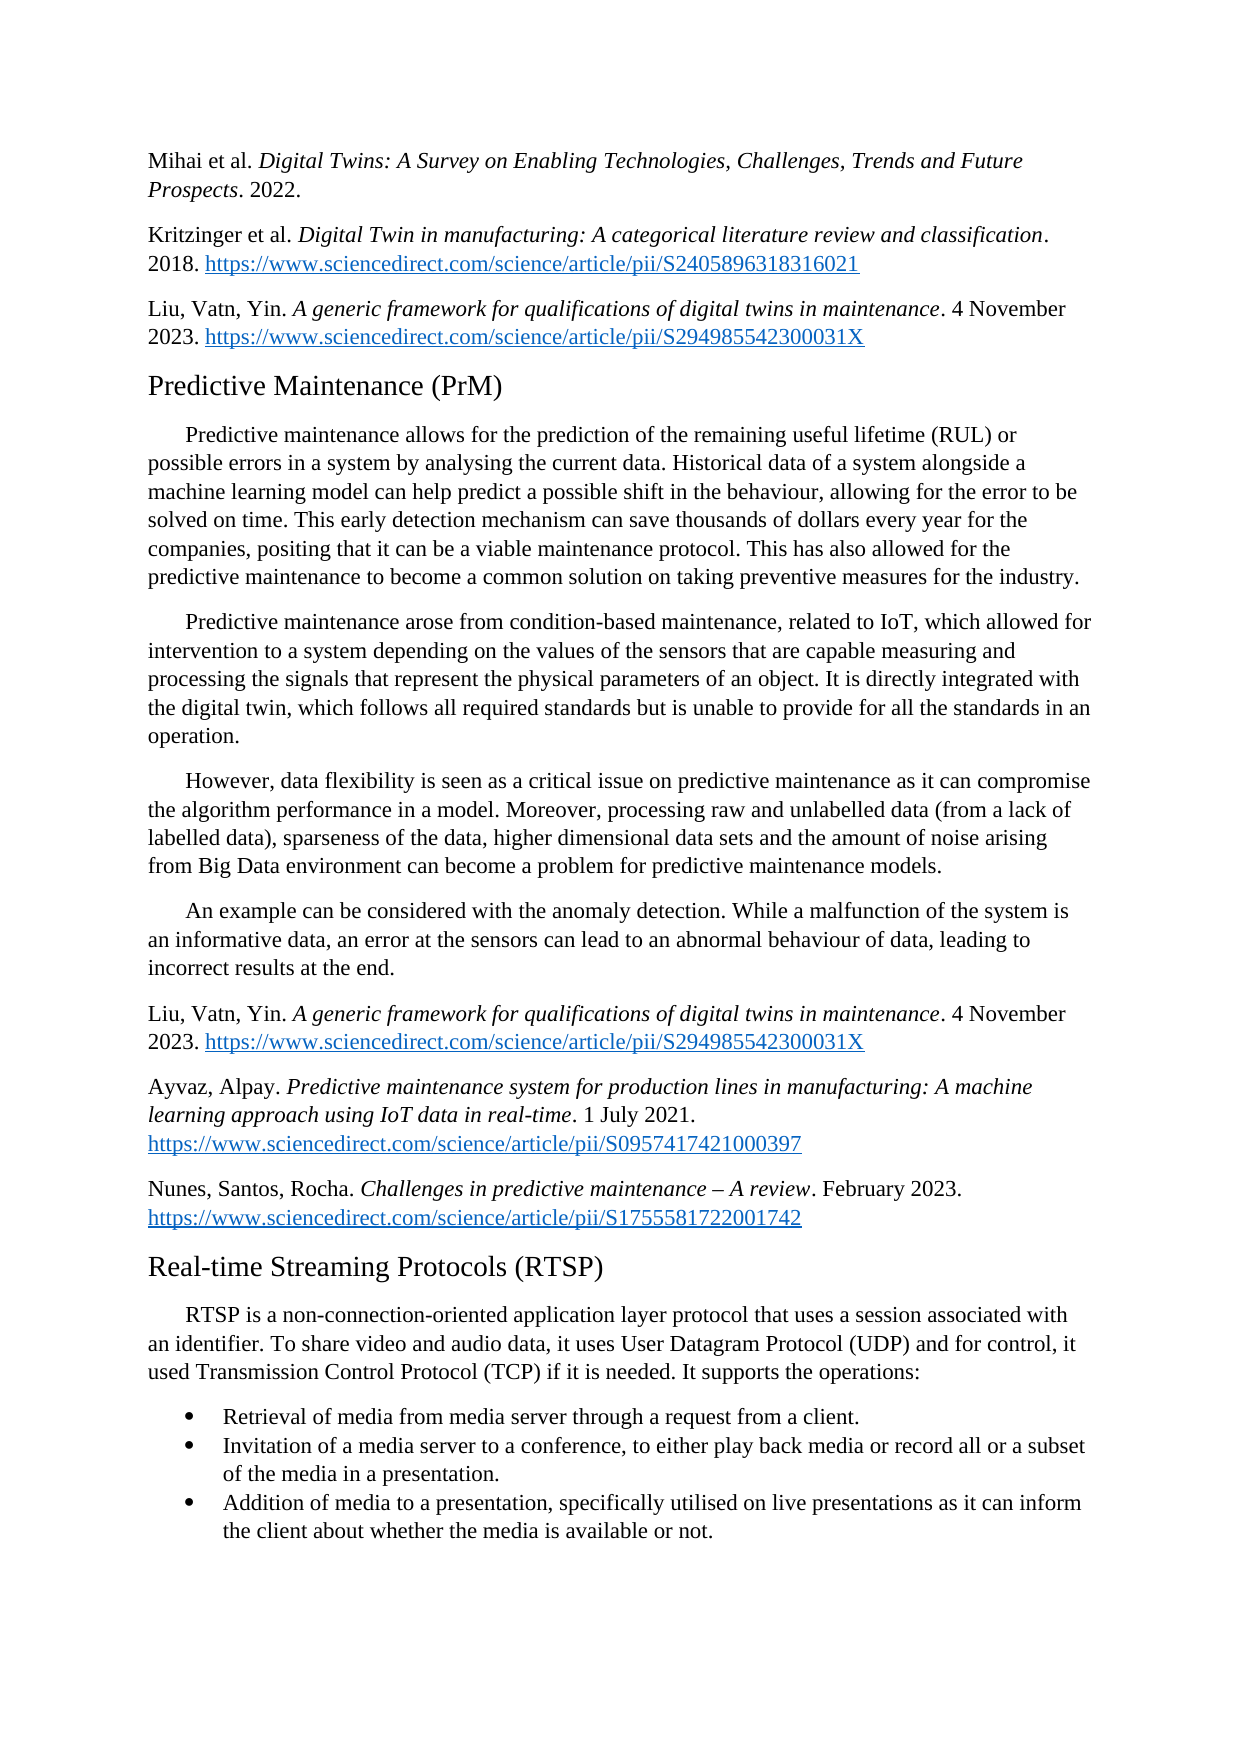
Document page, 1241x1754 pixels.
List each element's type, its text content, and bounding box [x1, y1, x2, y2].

text Kritzinger et al. Digital Twin in manufacturing: A categorical literature review and classification. 2018. https://www.sciencedirect.com/science/article/pii/S2405896318316021 [148, 221, 1093, 276]
text RTSP is a non-connection-oriented application layer protocol that uses a session associated with an identifier. To share video and audio data, it uses User Datagram Protocol (UDP) and for control, it used Transmission Control Protocol (TCP) if it is needed. It supports the operations: [148, 1301, 1093, 1385]
text Mihai et al. Digital Twins: A Survey on Enabling Technologies, Challenges, Trends and Future Prospects. 2022. [148, 148, 1093, 202]
text However, data flexibility is seen as a critical issue on predictive maintenance as it can compromise the algorithm performance in a model. Moreover, processing raw and unlabelled data (from a lack of labelled data), sparseness of the data, higher dimensional data sets and the amount of noise arising from Big Data environment can become a problem for predictive maintenance models. [148, 767, 1093, 879]
list Addition of media to a presentation, specifically utilised on live presentations as it can inform the client about whether the media is available or not. [185, 1489, 1093, 1543]
text An example can be considered with the anomaly detection. While a malfunction of the system is an informative data, an error at the sensors can lead to an abnormal behaviour of data, leading to incorrect results at the end. [148, 898, 1093, 981]
text Liu, Vatn, Yin. A generic framework for qualifications of digital twins in maintenance. 4 November 2023. https://www.sciencedirect.com/science/article/pii/S294985542300031X [148, 295, 1093, 349]
text Real-time Streaming Protocols (RTSP) [148, 1249, 1093, 1282]
list Retrieval of media from media server through a request from a client. [185, 1403, 1093, 1430]
text Nunes, Santos, Rocha. Challenges in predictive maintenance – A review. February 2023. https://www.sciencedirect.com/science/article/pii/S1755581722001742 [148, 1175, 1093, 1230]
text Predictive maintenance allows for the prediction of the remaining useful lifetime (RUL) or possible errors in a system by analysing the current data. Historical data of a system alongside a machine learning model can help predict a possible shift in the behaviour, allowing for the error to be solved on time. This early detection mechanism can save thousands of dollars every year for the companies, positing that it can be a viable maintenance protocol. This has also allowed for the predictive maintenance to become a common solution on taking preventive measures for the industry. [148, 421, 1093, 589]
text Predictive maintenance arose from condition-based maintenance, related to IoT, which allowed for intervention to a system depending on the values of the sensors that are capable measuring and processing the signals that represent the physical parameters of an object. It is directly integrated with the digital twin, which follows all required standards but is unable to provide for all the standards in an operation. [148, 608, 1093, 748]
text Ayvaz, Alpay. Predictive maintenance system for production lines in manufacturing: A machine learning approach using IoT data in real-time. 1 July 2021. https://www.sciencedirect.com/science/article/pii/S0957417421000397 [148, 1073, 1093, 1156]
list Invitation of a media server to a conference, to either play back media or record all or a subset of the media in a presentation. [185, 1432, 1093, 1487]
text Predictive Maintenance (PrM) [148, 368, 1093, 402]
text Liu, Vatn, Yin. A generic framework for qualifications of digital twins in maintenance. 4 November 2023. https://www.sciencedirect.com/science/article/pii/S294985542300031X [148, 999, 1093, 1054]
